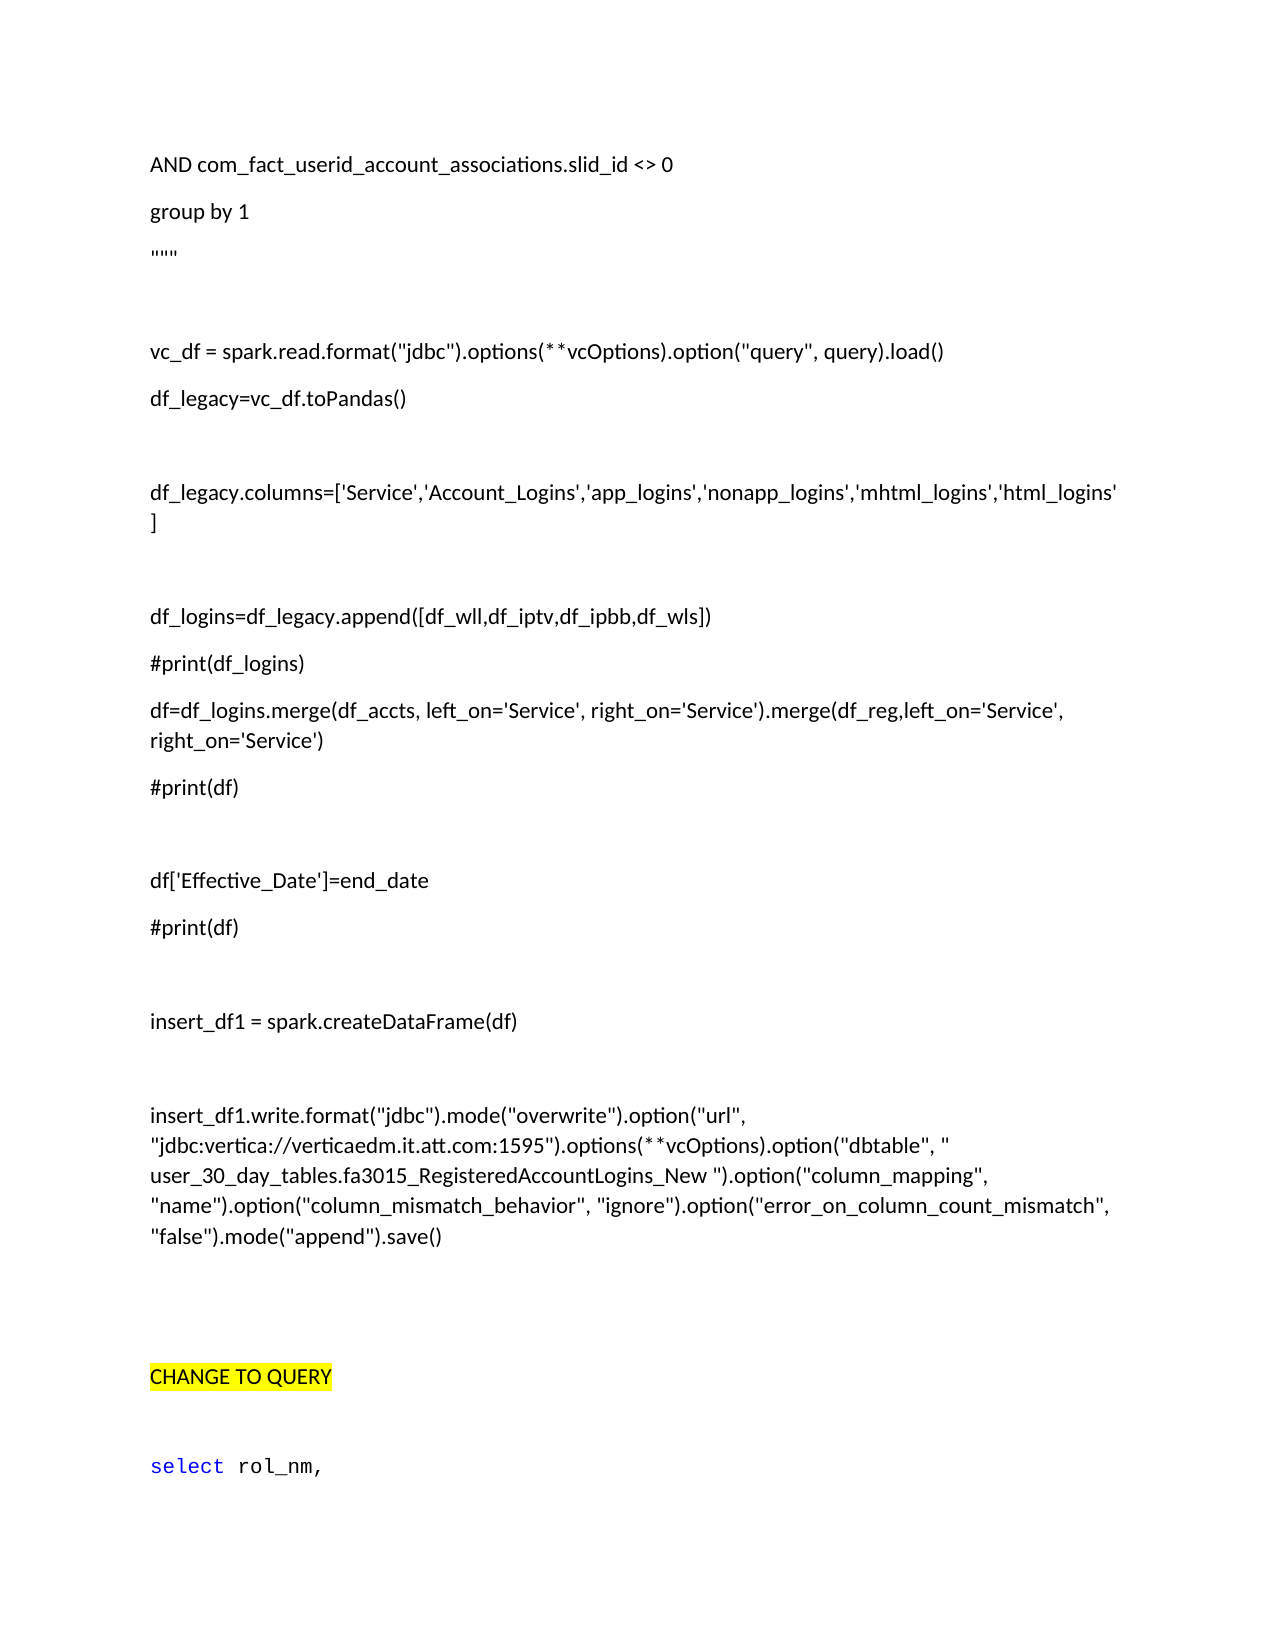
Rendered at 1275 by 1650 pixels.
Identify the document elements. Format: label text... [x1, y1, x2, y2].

text df=df_logins.merge(df_accts, left_on='Service', right_on='Service').merge(df_reg,left_on='Service', right_on='Service') [150, 696, 1125, 754]
text #print(df) [150, 773, 1125, 801]
text select rol_nm, [150, 1456, 1125, 1480]
text df_legacy=vc_df.toPandas() [150, 384, 1125, 412]
text group by 1 [150, 197, 1125, 225]
text """ [150, 244, 1125, 272]
text df['Effective_Date']=end_date [150, 867, 1125, 895]
text insert_df1.write.format("jdbc").mode("overwrite").option("url", "jdbc:vertica://verticaedm.it.att.com:1595").options(**vcOptions).option("dbtable", " user_30_day_tables.fa3015_RegisteredAccountLogins_New ").option("column_mapping", "name").option("column_mismatch_behavior", "ignore").option("error_on_column_count_mismatch", "false").mode("append").save() [150, 1101, 1125, 1250]
text AND com_fact_userid_account_associations.slid_id <> 0 [150, 150, 1125, 178]
text df_legacy.columns=['Service','Account_Logins','app_logins','nonapp_logins','mhtml_logins','html_logins'] [150, 478, 1125, 536]
text vc_df = spark.read.format("jdbc").options(**vcOptions).option("query", query).load() [150, 337, 1125, 366]
text #print(df_logins) [150, 649, 1125, 677]
text CHANGE TO QUERY [150, 1362, 1125, 1391]
text insert_df1 = spark.createDataFrame(df) [150, 1007, 1125, 1035]
text df_logins=df_legacy.append([df_wll,df_iptv,df_ipbb,df_wls]) [150, 602, 1125, 630]
text #print(df) [150, 913, 1125, 942]
